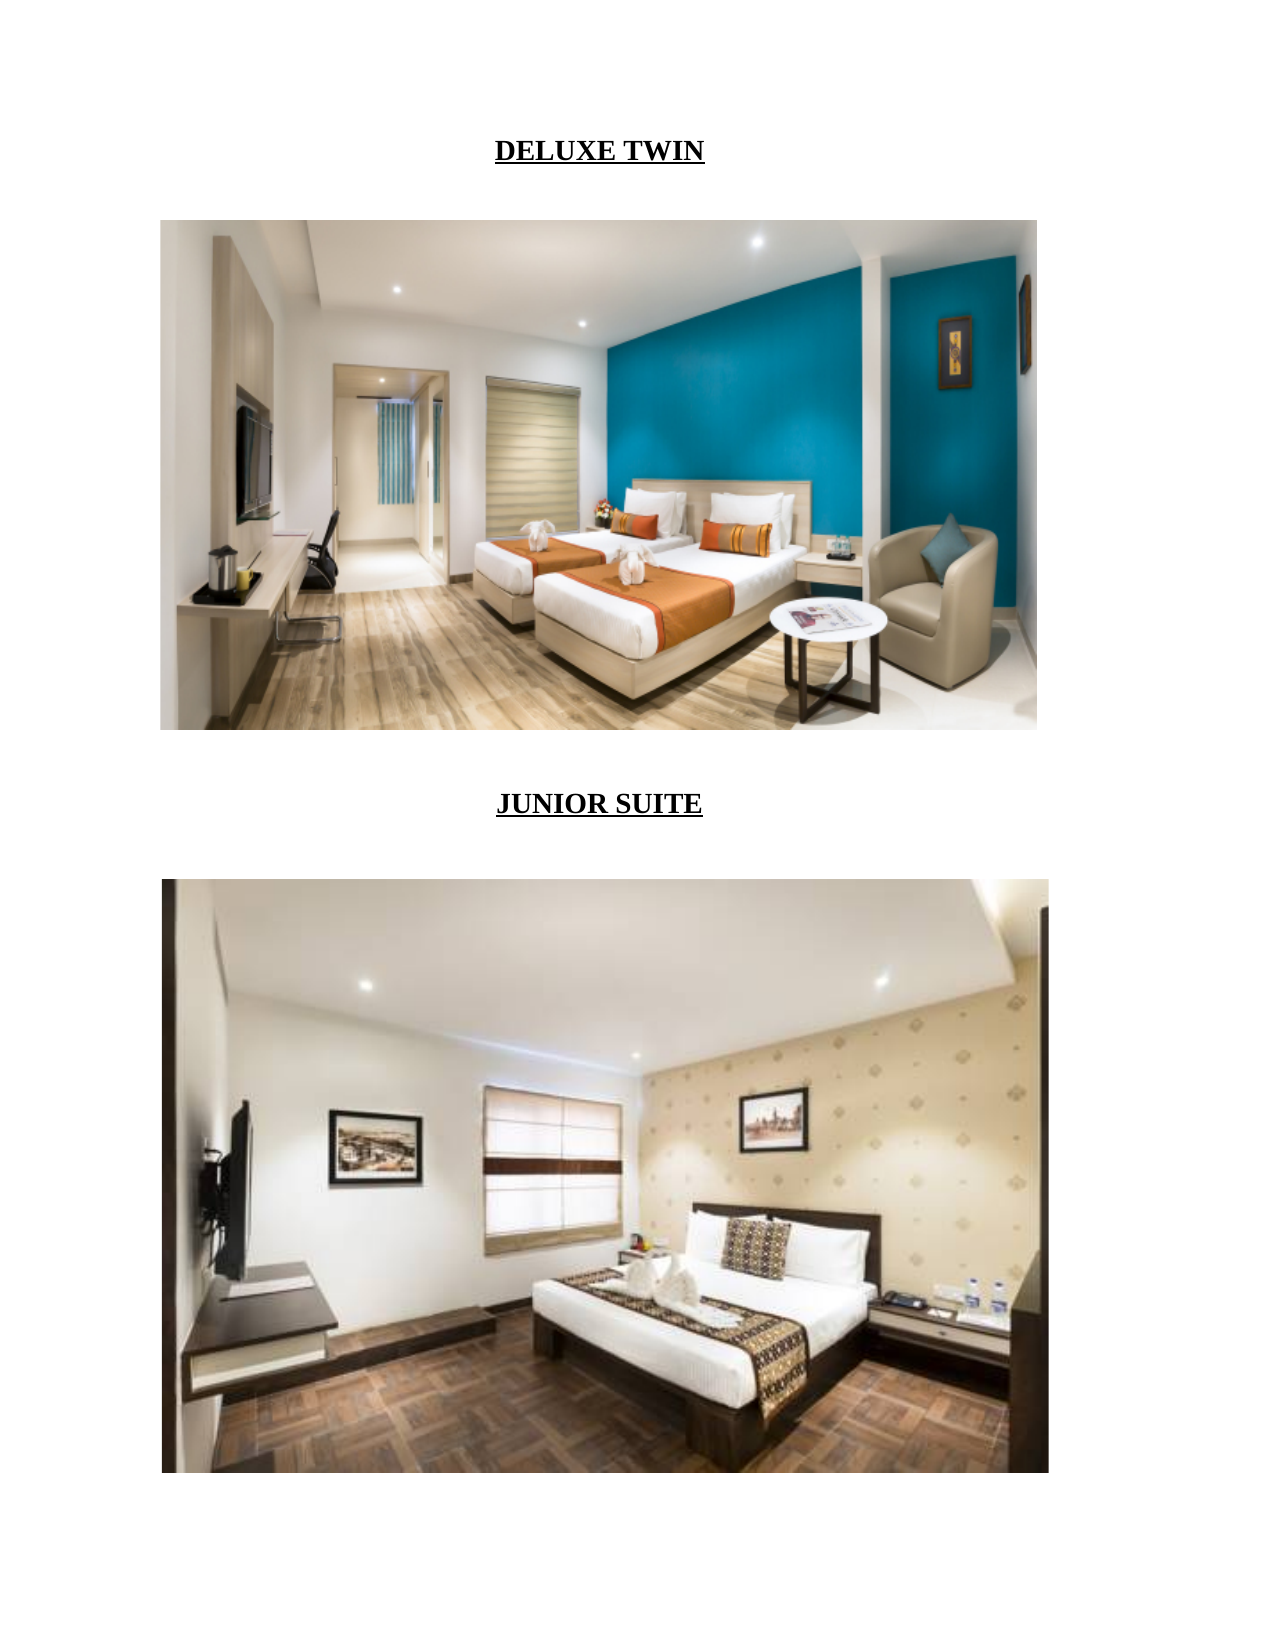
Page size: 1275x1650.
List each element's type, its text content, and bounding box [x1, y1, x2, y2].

text JUNIOR SUITE [74, 786, 1125, 820]
text DELUXE TWIN [74, 133, 1125, 167]
picture [159, 220, 1037, 726]
picture [159, 879, 1049, 1470]
